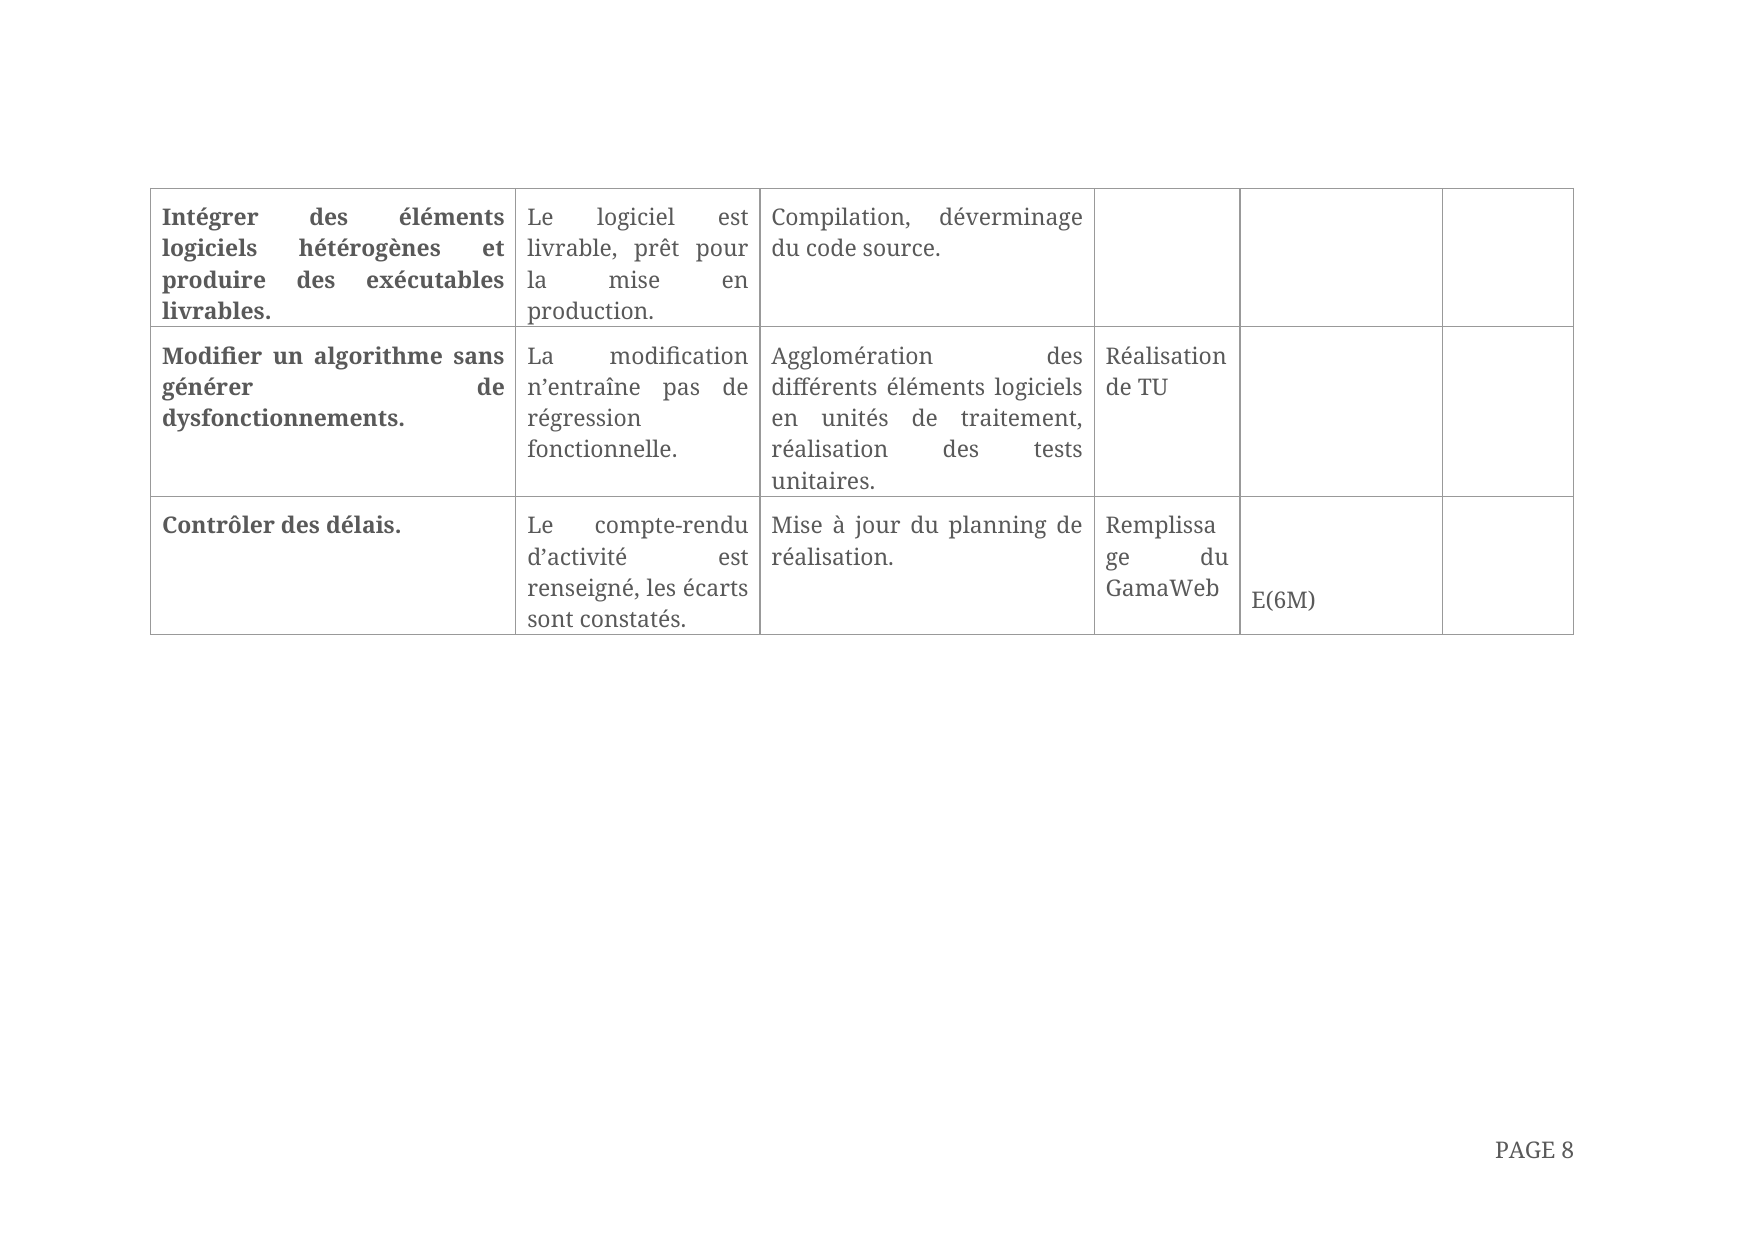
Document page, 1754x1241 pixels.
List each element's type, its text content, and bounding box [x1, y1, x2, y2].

table_cell Agglomération des différents éléments logiciels en unités de traitement, réalisation des tests unitaires. [761, 327, 1094, 496]
table_cell [1241, 189, 1442, 326]
table_cell Le logiciel est livrable, prêt pour la mise en production. [516, 189, 759, 326]
table_cell Mise à jour du planning de réalisation. [761, 497, 1094, 634]
table_cell E(6M) [1241, 497, 1442, 634]
table_cell Intégrer des éléments logiciels hétérogènes et produire des exécutables livrables. [151, 189, 515, 326]
table_cell Modifier un algorithme sans générer de dysfonctionnements. [151, 327, 515, 496]
table_cell [1241, 327, 1442, 496]
table_cell [1443, 327, 1573, 496]
table_cell [1443, 497, 1573, 634]
table_cell Remplissage du GamaWeb [1095, 497, 1239, 634]
table_cell [1443, 189, 1573, 326]
table_cell Compilation, déverminage du code source. [761, 189, 1094, 326]
table_cell Le compte-rendu d’activité est renseigné, les écarts sont constatés. [516, 497, 759, 634]
table_cell La modification n’entraîne pas de régression fonctionnelle. [516, 327, 759, 496]
table_cell Réalisation de TU [1095, 327, 1239, 496]
table_cell Contrôler des délais. [151, 497, 515, 634]
table_cell [1095, 189, 1239, 326]
